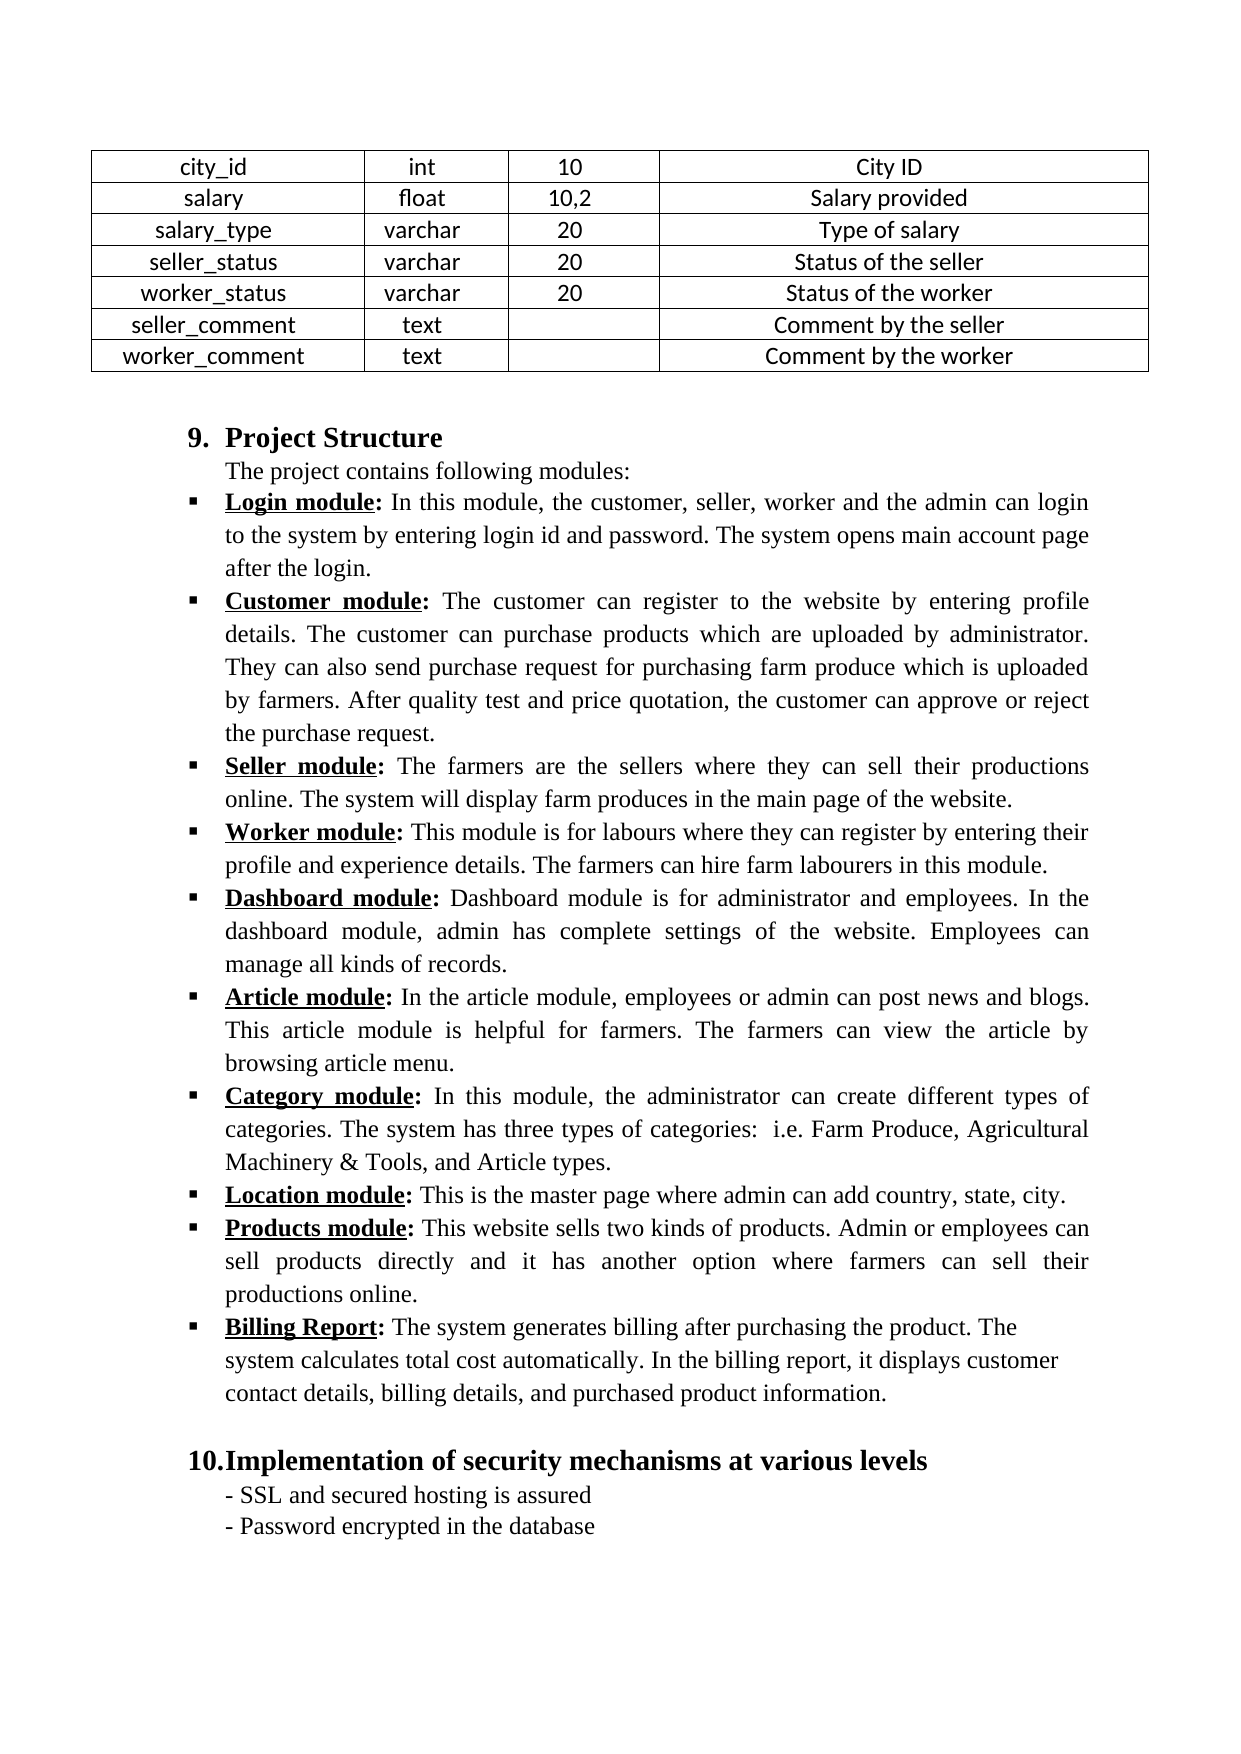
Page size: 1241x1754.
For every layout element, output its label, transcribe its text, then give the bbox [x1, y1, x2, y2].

table_cell [509, 309, 659, 339]
table_cell city_id [92, 151, 364, 182]
table_cell int [365, 151, 508, 182]
table_cell City ID [660, 151, 1148, 182]
table_cell Status of the worker [660, 277, 1148, 308]
table_cell varchar [365, 246, 508, 276]
table_cell text [365, 340, 508, 371]
list Article module: In the article module, employees or admin can post news and blogs. This article module is helpful for farmers. The farmers can view the article by browsing article menu. [187, 982, 1090, 1077]
list Category module: In this module, the administrator can create different types of categories. The system has three types of categories: i.e. Farm Produce, Agricultural Machinery & Tools, and Article types. [187, 1081, 1090, 1176]
list Dashboard module: Dashboard module is for administrator and employees. In the dashboard module, admin has complete settings of the website. Employees can manage all kinds of records. [187, 883, 1090, 978]
table_cell 10 [509, 151, 659, 182]
table_cell Status of the seller [660, 246, 1148, 276]
list Billing Report: The system generates billing after purchasing the product. The system calculates total cost automatically. In the billing report, it displays customer contact details, billing details, and purchased product information. [187, 1312, 1090, 1439]
table_cell 20 [509, 214, 659, 245]
table_cell seller_comment [92, 309, 364, 339]
table_cell seller_status [92, 246, 364, 276]
list Location module: This is the master page where admin can add country, state, city. [187, 1180, 1090, 1209]
list Customer module: The customer can register to the website by entering profile details. The customer can purchase products which are uploaded by administrator. They can also send purchase request for purchasing farm produce which is uploaded by farmers. After quality test and price quotation, the customer can approve or reject the purchase request. [187, 586, 1090, 747]
table_cell float [365, 183, 508, 213]
table_cell Type of salary [660, 214, 1148, 245]
table_cell text [365, 309, 508, 339]
table_cell varchar [365, 277, 508, 308]
list Project Structure [187, 420, 1090, 453]
table_cell Comment by the seller [660, 309, 1148, 339]
table_cell worker_comment [92, 340, 364, 371]
table_cell worker_status [92, 277, 364, 308]
table_cell Comment by the worker [660, 340, 1148, 371]
table_cell 20 [509, 246, 659, 276]
list Products module: This website sells two kinds of products. Admin or employees can sell products directly and it has another option where farmers can sell their productions online. [187, 1213, 1090, 1308]
table_cell varchar [365, 214, 508, 245]
list - SSL and secured hosting is assured [225, 1480, 1090, 1508]
list Seller module: The farmers are the sellers where they can sell their productions online. The system will display farm produces in the main page of the website. [187, 751, 1090, 813]
list Worker module: This module is for labours where they can register by entering their profile and experience details. The farmers can hire farm labourers in this module. [187, 817, 1090, 879]
table_cell 20 [509, 277, 659, 308]
list Login module: In this module, the customer, seller, worker and the admin can login to the system by entering login id and password. The system opens main account page after the login. [187, 487, 1090, 582]
list The project contains following modules: [225, 456, 1090, 484]
table_cell Salary provided [660, 183, 1148, 213]
table_cell [509, 340, 659, 371]
table_cell salary [92, 183, 364, 213]
list - Password encrypted in the database [225, 1511, 1090, 1539]
table_cell salary_type [92, 214, 364, 245]
table_cell 10,2 [509, 183, 659, 213]
list Implementation of security mechanisms at various levels [187, 1443, 1090, 1477]
